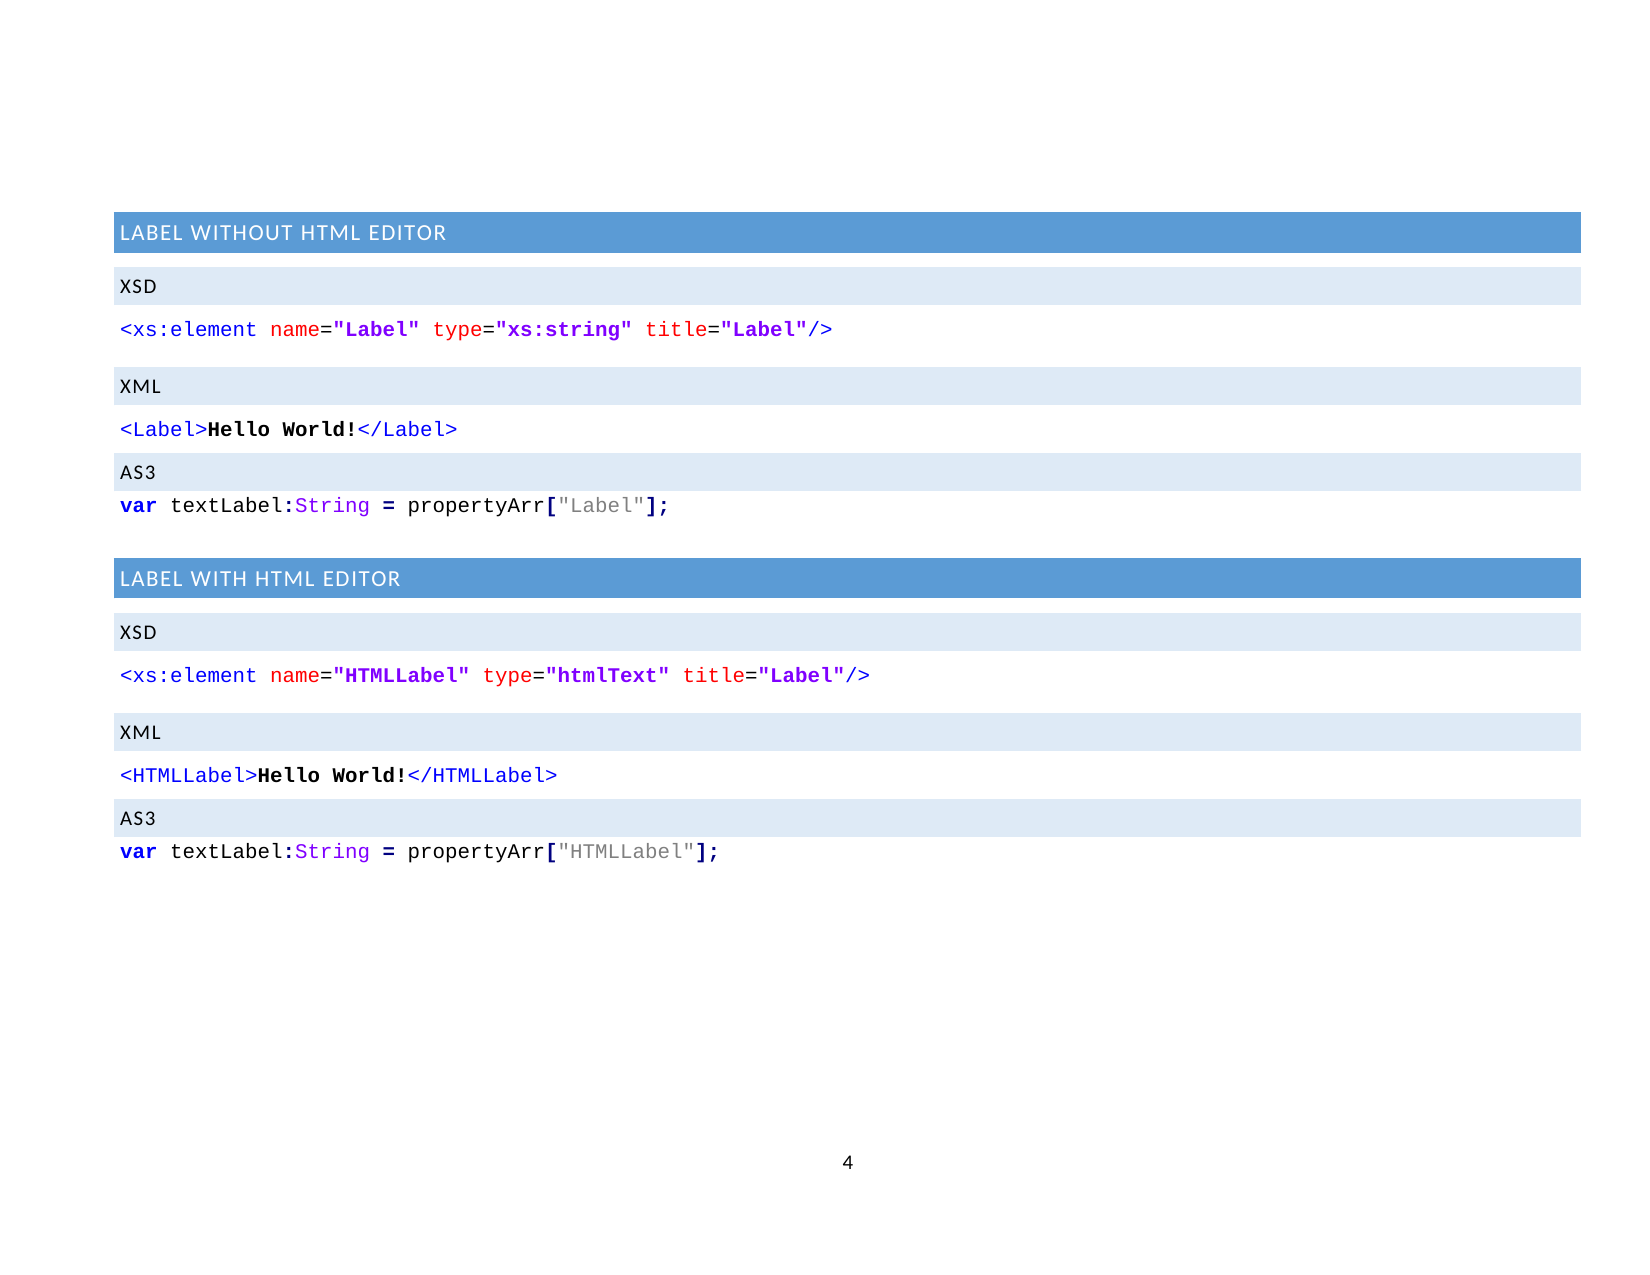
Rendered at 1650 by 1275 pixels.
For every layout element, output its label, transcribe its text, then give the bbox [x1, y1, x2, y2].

subtitle Label with HTML Editor [120, 564, 1575, 592]
subtitle XML [120, 720, 1575, 745]
subtitle XSD [120, 274, 1575, 299]
text <xs:element name="Label" type="xs:string" title="Label"/> [120, 319, 1575, 343]
text <xs:element name="HTMLLabel" type="htmlText" title="Label"/> [120, 665, 1575, 689]
text var textLabel:String = propertyArr["HTMLLabel"]; [120, 841, 1575, 865]
subtitle AS3 [120, 460, 1575, 485]
text <Label>Hello World!</Label> [120, 419, 1575, 443]
text var textLabel:String = propertyArr["Label"]; [120, 495, 1575, 519]
subtitle Label without HTML editor [120, 219, 1575, 246]
subtitle XSD [120, 619, 1575, 645]
subtitle AS3 [120, 806, 1575, 831]
text <HTMLLabel>Hello World!</HTMLLabel> [120, 765, 1575, 789]
subtitle XML [120, 374, 1575, 399]
